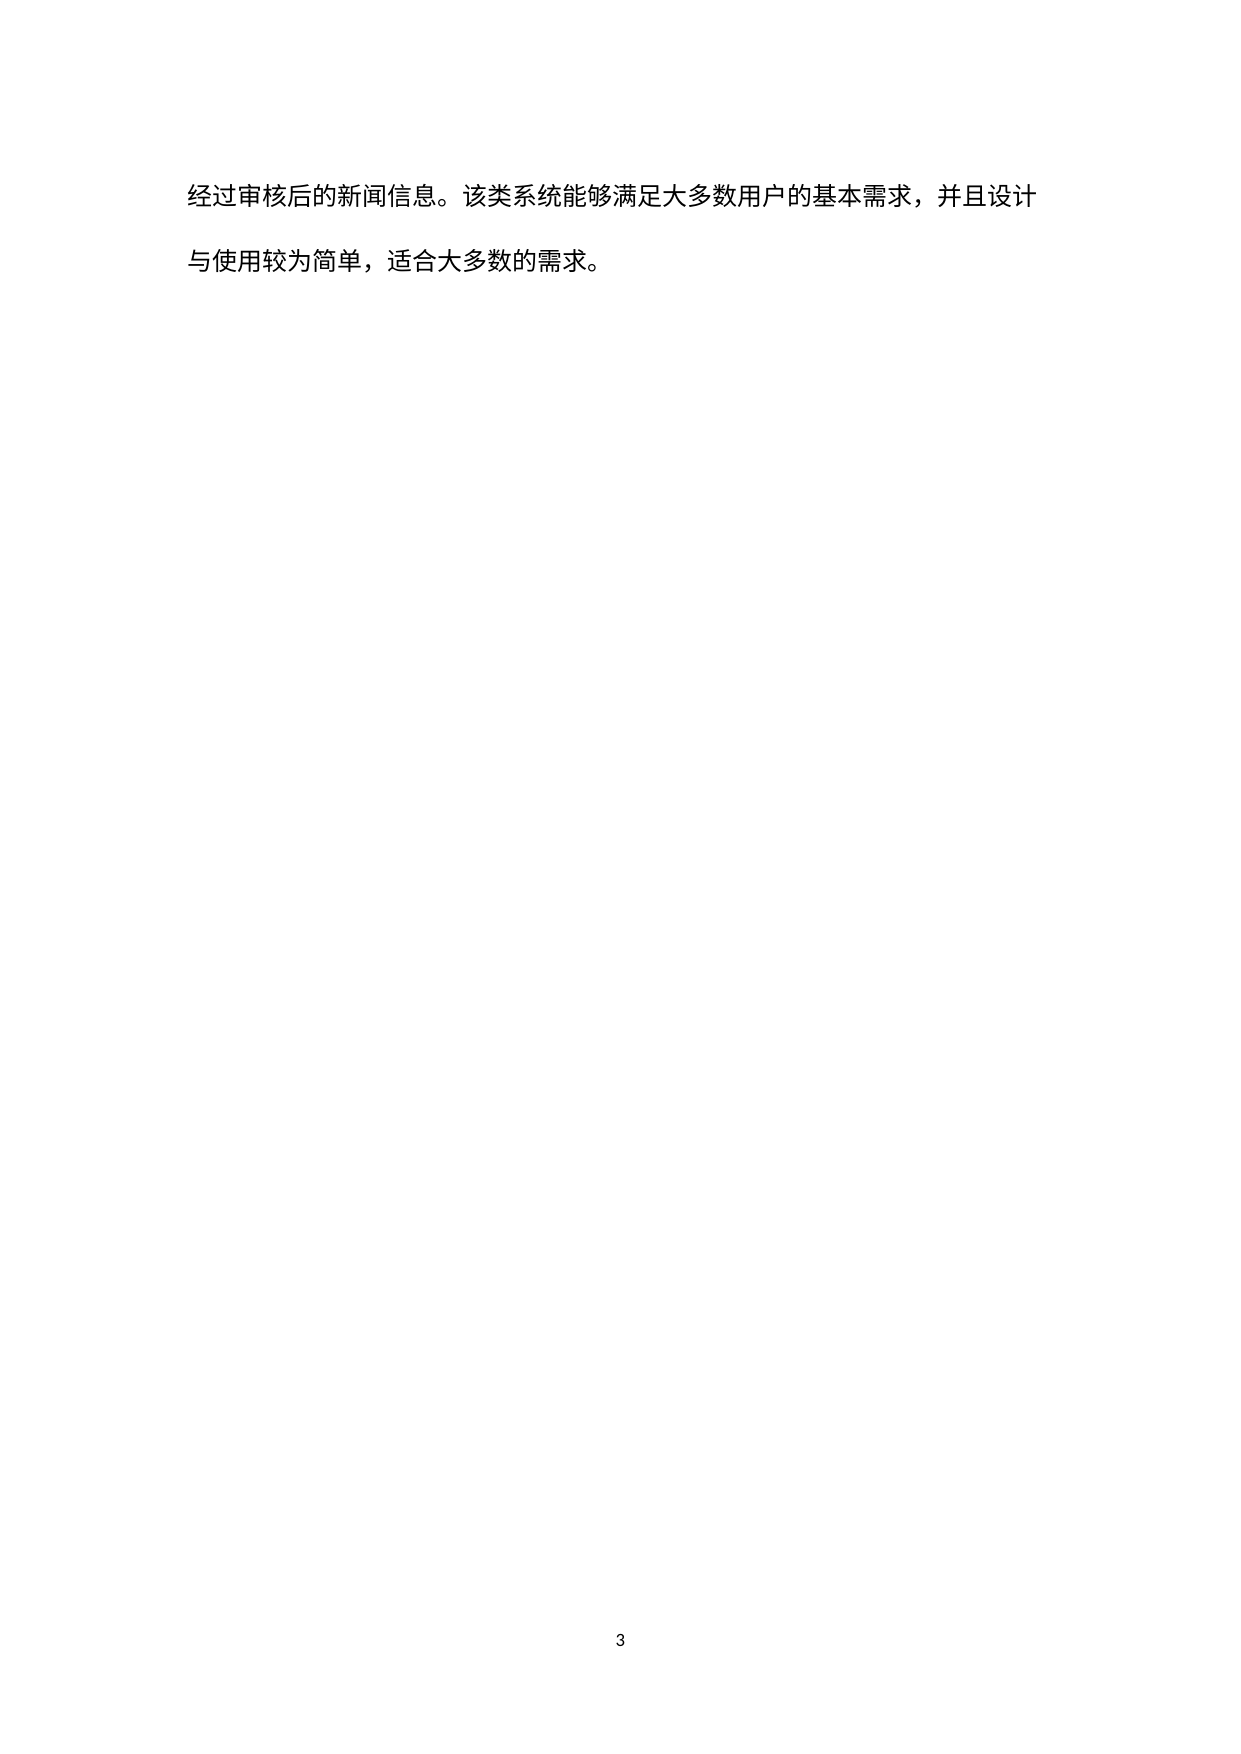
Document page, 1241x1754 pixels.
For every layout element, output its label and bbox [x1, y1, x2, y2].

text [187, 162, 1053, 292]
